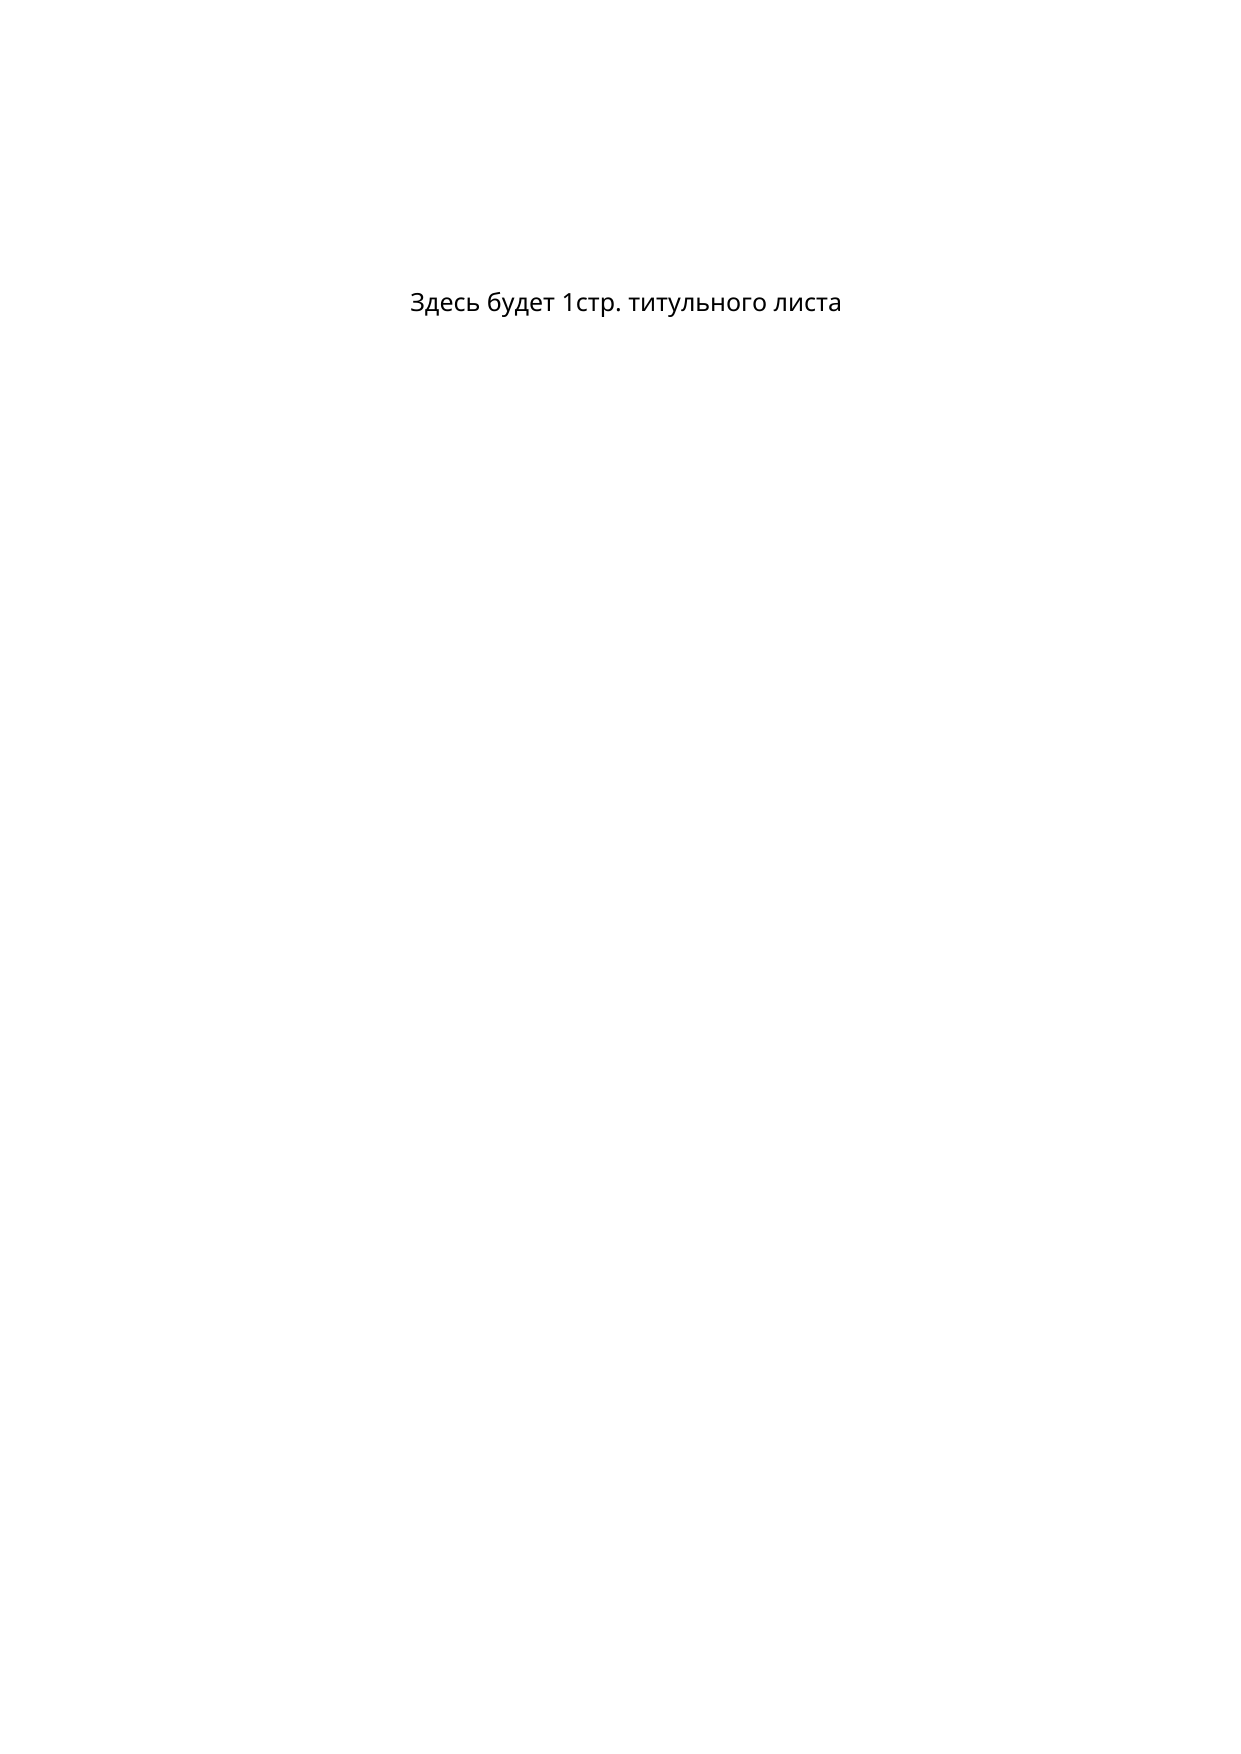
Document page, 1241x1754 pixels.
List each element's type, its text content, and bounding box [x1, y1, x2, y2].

text Здесь будет 1стр. титульного листа [59, 284, 1193, 318]
